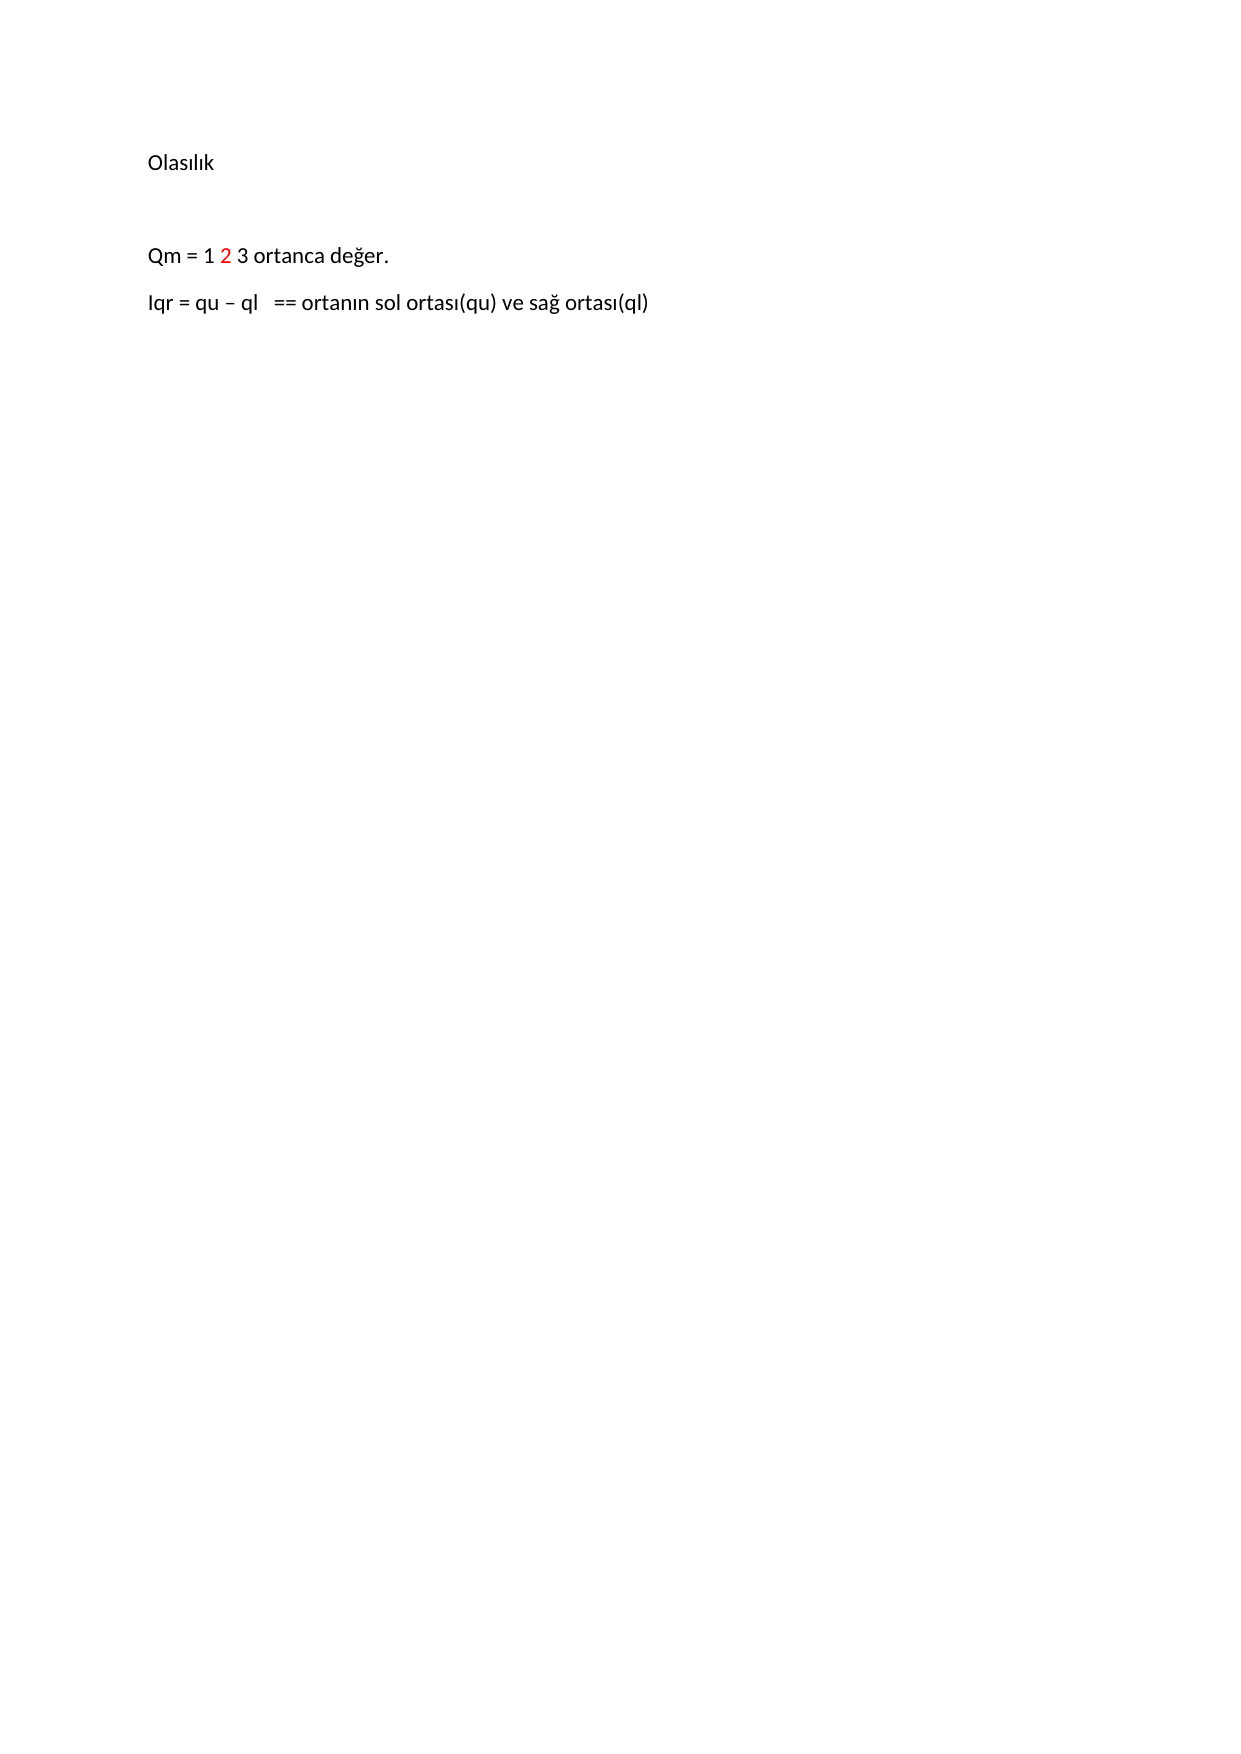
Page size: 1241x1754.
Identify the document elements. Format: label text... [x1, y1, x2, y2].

text Olasılık [148, 148, 1093, 176]
text Qm = 1 2 3 ortanca değer. [148, 241, 1093, 269]
text Iqr = qu – ql == ortanın sol ortası(qu) ve sağ ortası(ql) [148, 288, 1093, 316]
